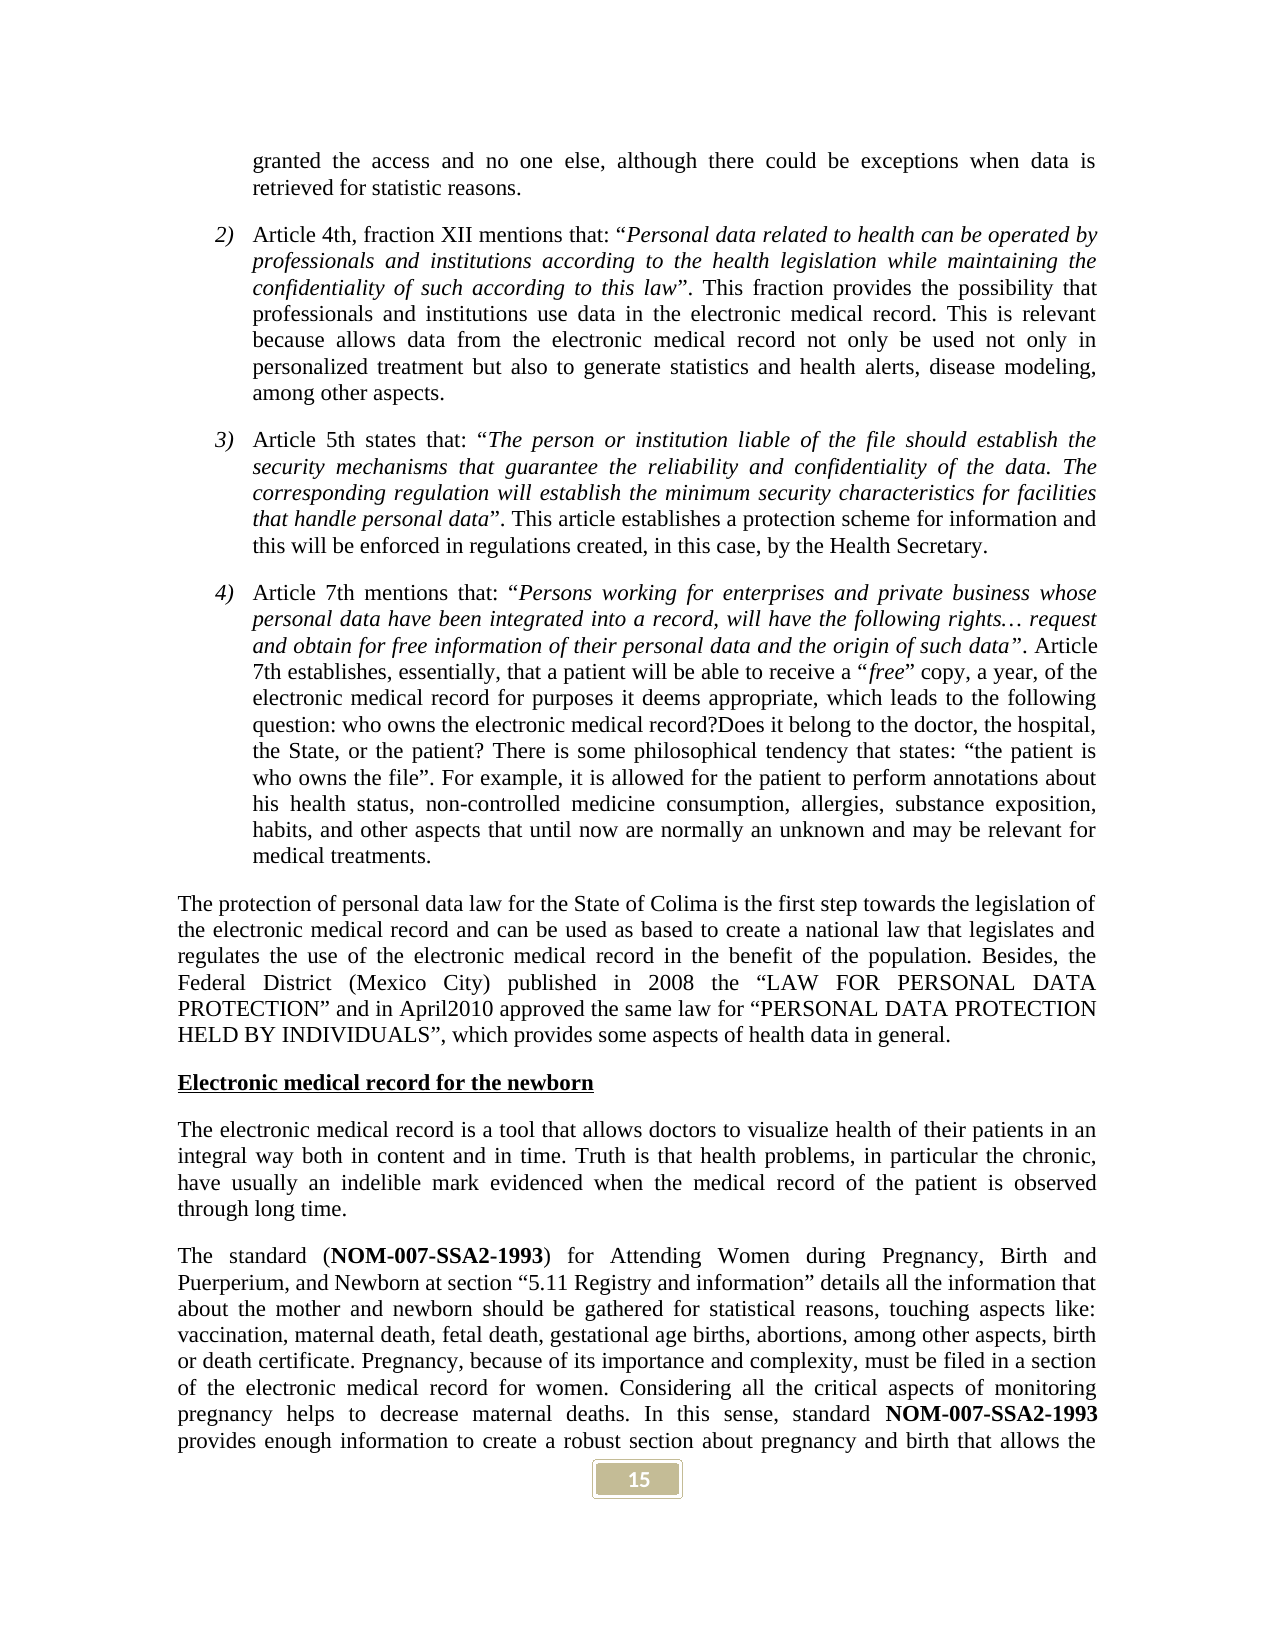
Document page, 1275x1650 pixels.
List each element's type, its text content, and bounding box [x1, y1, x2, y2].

list Article 4th, fraction XII mentions that: “Personal data related to health can be operated by professionals and institutions according to the health legislation while maintaining the confidentiality of such according to this law”. This fraction provides the possibility that professionals and institutions use data in the electronic medical record. This is relevant because allows data from the electronic medical record not only be used not only in personalized treatment but also to generate statistics and health alerts, disease modeling, among other aspects. [215, 221, 1098, 406]
text Electronic medical record for the newborn [177, 1069, 1098, 1095]
list Article 5th states that: “The person or institution liable of the file should establish the security mechanisms that guarantee the reliability and confidentiality of the data. The corresponding regulation will establish the minimum security characteristics for facilities that handle personal data”. This article establishes a protection scheme for information and this will be enforced in regulations created, in this case, by the Health Secretary. [215, 426, 1098, 558]
text The electronic medical record is a tool that allows doctors to visualize health of their patients in an integral way both in content and in time. Truth is that health problems, in particular the chronic, have usually an indelible mark evidenced when the medical record of the patient is observed through long time. [177, 1116, 1098, 1221]
text The protection of personal data law for the State of Colima is the first step towards the legislation of the electronic medical record and can be used as based to create a national law that legislates and regulates the use of the electronic medical record in the benefit of the population. Besides, the Federal District (Mexico City) published in 2008 the “LAW FOR PERSONAL DATA PROTECTION” and in April2010 approved the same law for “PERSONAL DATA PROTECTION HELD BY INDIVIDUALS”, which provides some aspects of health data in general. [177, 890, 1098, 1048]
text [177, 1242, 1098, 1453]
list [215, 148, 1098, 200]
list Article 7th mentions that: “Persons working for enterprises and private business whose personal data have been integrated into a record, will have the following rights… request and obtain for free information of their personal data and the origin of such data”. Article 7th establishes, essentially, that a patient will be able to receive a “free” copy, a year, of the electronic medical record for purposes it deems appropriate, which leads to the following question: who owns the electronic medical record?Does it belong to the doctor, the hospital, the State, or the patient? There is some philosophical tendency that states: “the patient is who owns the file”. For example, it is allowed for the patient to perform annotations about his health status, non-controlled medicine consumption, allergies, substance exposition, habits, and other aspects that until now are normally an unknown and may be relevant for medical treatments. [215, 579, 1098, 869]
